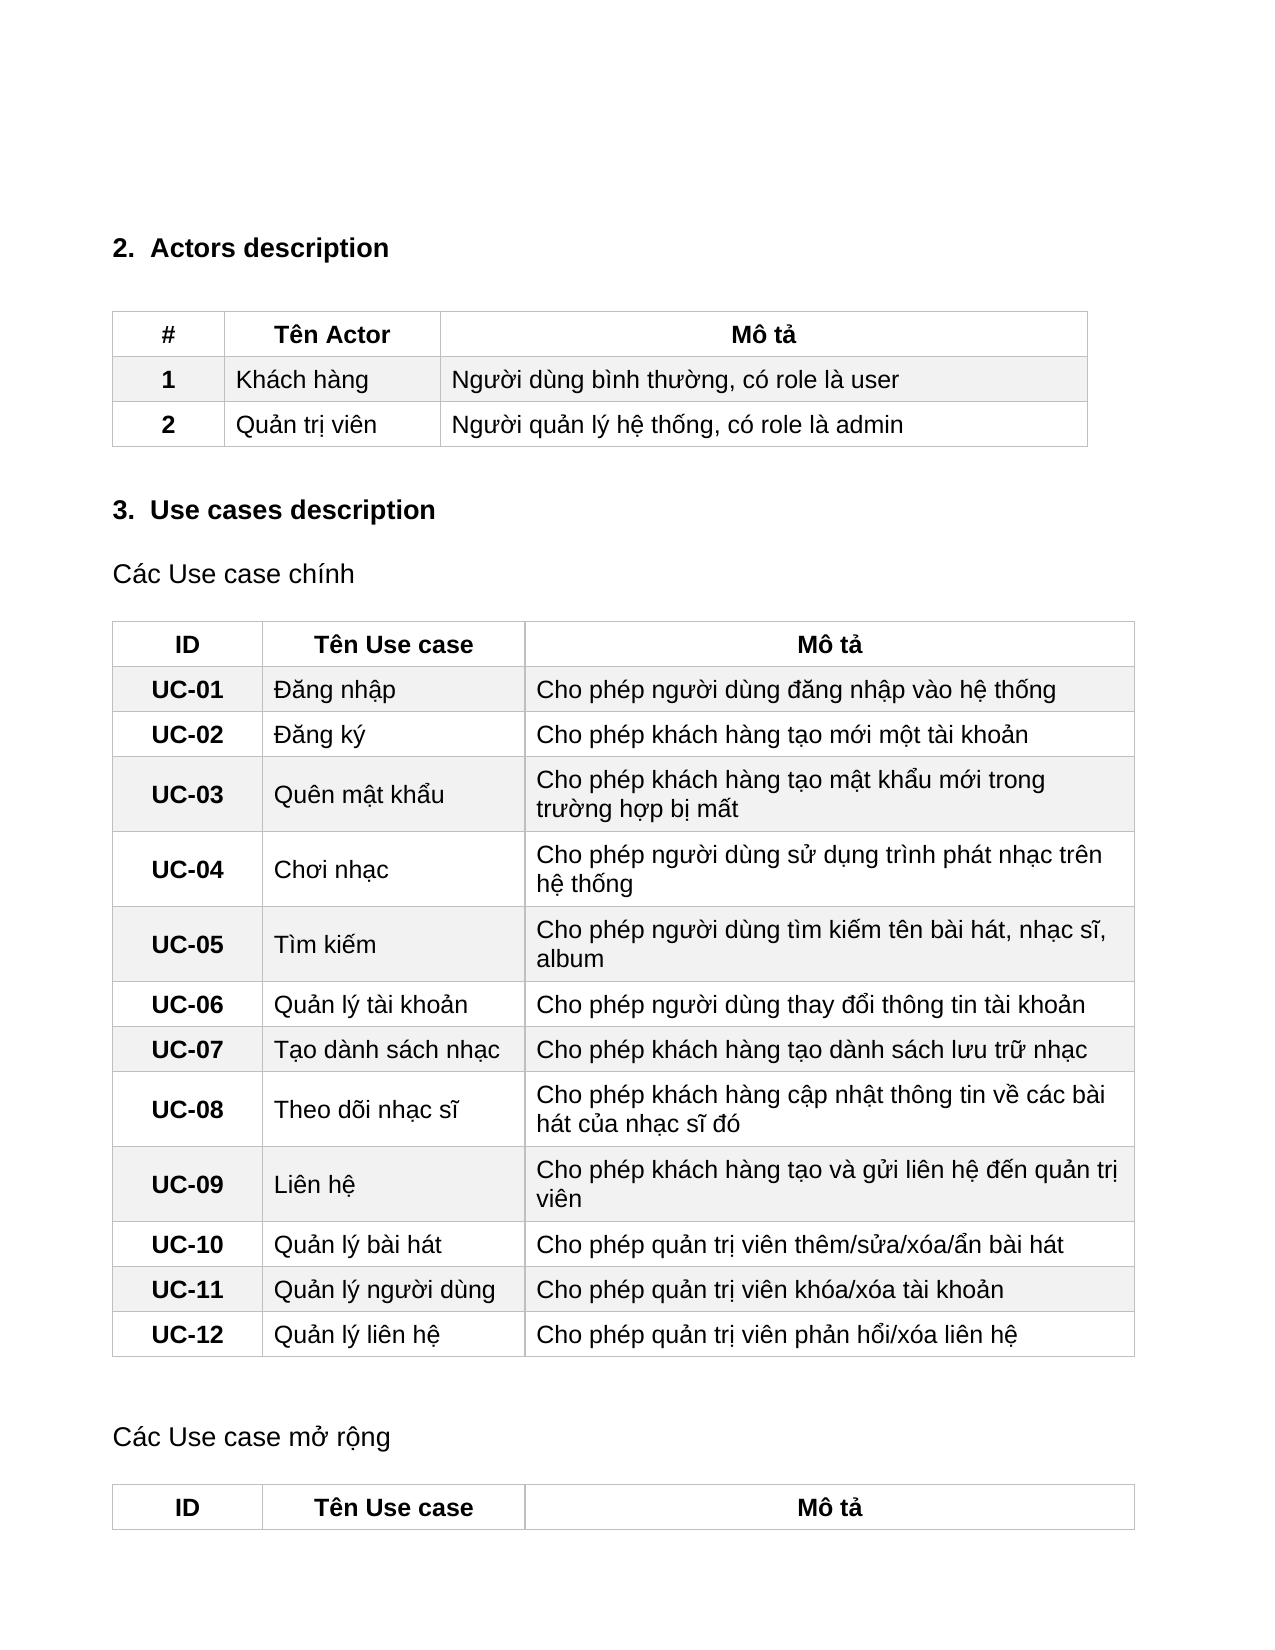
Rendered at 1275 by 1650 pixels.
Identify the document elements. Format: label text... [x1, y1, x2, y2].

table_header # [113, 312, 224, 356]
table_cell UC-05 [113, 907, 262, 981]
table_cell 2 [113, 402, 224, 446]
table_cell UC-06 [113, 982, 262, 1026]
text Các Use case chính [112, 558, 1200, 589]
table_header Tên Use case [263, 1485, 524, 1529]
table_cell Theo dõi nhạc sĩ [263, 1072, 524, 1146]
table_cell Chơi nhạc [263, 832, 524, 906]
list Use cases description [112, 494, 1200, 525]
table_header ID [113, 622, 262, 666]
table_cell Liên hệ [263, 1147, 524, 1221]
table_header Tên Use case [263, 622, 524, 666]
table_cell Cho phép khách hàng tạo mới một tài khoản [526, 712, 1134, 756]
table_cell Quản lý tài khoản [263, 982, 524, 1026]
table_cell Cho phép khách hàng tạo và gửi liên hệ đến quản trị viên [526, 1147, 1134, 1221]
table_cell Khách hàng [225, 357, 440, 401]
table_cell Cho phép quản trị viên khóa/xóa tài khoản [526, 1267, 1134, 1311]
table_cell UC-12 [113, 1312, 262, 1356]
table_cell Quản lý bài hát [263, 1222, 524, 1266]
table_cell Đăng nhập [263, 667, 524, 711]
table_cell UC-08 [113, 1072, 262, 1146]
table_cell Cho phép người dùng đăng nhập vào hệ thống [526, 667, 1134, 711]
table_header Mô tả [441, 312, 1087, 356]
table_cell UC-11 [113, 1267, 262, 1311]
table_cell Cho phép khách hàng tạo dành sách lưu trữ nhạc [526, 1027, 1134, 1071]
table_cell Quản lý liên hệ [263, 1312, 524, 1356]
table_cell Cho phép khách hàng cập nhật thông tin về các bài hát của nhạc sĩ đó [526, 1072, 1134, 1146]
table_cell UC-03 [113, 757, 262, 831]
table_cell Cho phép người dùng tìm kiếm tên bài hát, nhạc sĩ, album [526, 907, 1134, 981]
table_cell UC-10 [113, 1222, 262, 1266]
table_header Mô tả [526, 1485, 1134, 1529]
table_cell Quản lý người dùng [263, 1267, 524, 1311]
list Actors description [112, 232, 1200, 263]
table_cell Cho phép quản trị viên thêm/sửa/xóa/ẩn bài hát [526, 1222, 1134, 1266]
table_cell UC-01 [113, 667, 262, 711]
table_cell UC-09 [113, 1147, 262, 1221]
table_cell UC-07 [113, 1027, 262, 1071]
table_cell Cho phép người dùng thay đổi thông tin tài khoản [526, 982, 1134, 1026]
table_cell Tạo dành sách nhạc [263, 1027, 524, 1071]
table_cell Người quản lý hệ thống, có role là admin [441, 402, 1087, 446]
table_cell UC-04 [113, 832, 262, 906]
table_header ID [113, 1485, 262, 1529]
table_cell Tìm kiếm [263, 907, 524, 981]
table_cell Cho phép khách hàng tạo mật khẩu mới trong trường hợp bị mất [526, 757, 1134, 831]
table_cell Quản trị viên [225, 402, 440, 446]
table_cell 1 [113, 357, 224, 401]
table_header Mô tả [526, 622, 1134, 666]
table_cell Quên mật khẩu [263, 757, 524, 831]
table_cell Người dùng bình thường, có role là user [441, 357, 1087, 401]
text Các Use case mở rộng [112, 1421, 1200, 1452]
table_cell Đăng ký [263, 712, 524, 756]
table_cell UC-02 [113, 712, 262, 756]
table_cell Cho phép người dùng sử dụng trình phát nhạc trên hệ thống [526, 832, 1134, 906]
table_header Tên Actor [225, 312, 440, 356]
table_cell Cho phép quản trị viên phản hổi/xóa liên hệ [526, 1312, 1134, 1356]
